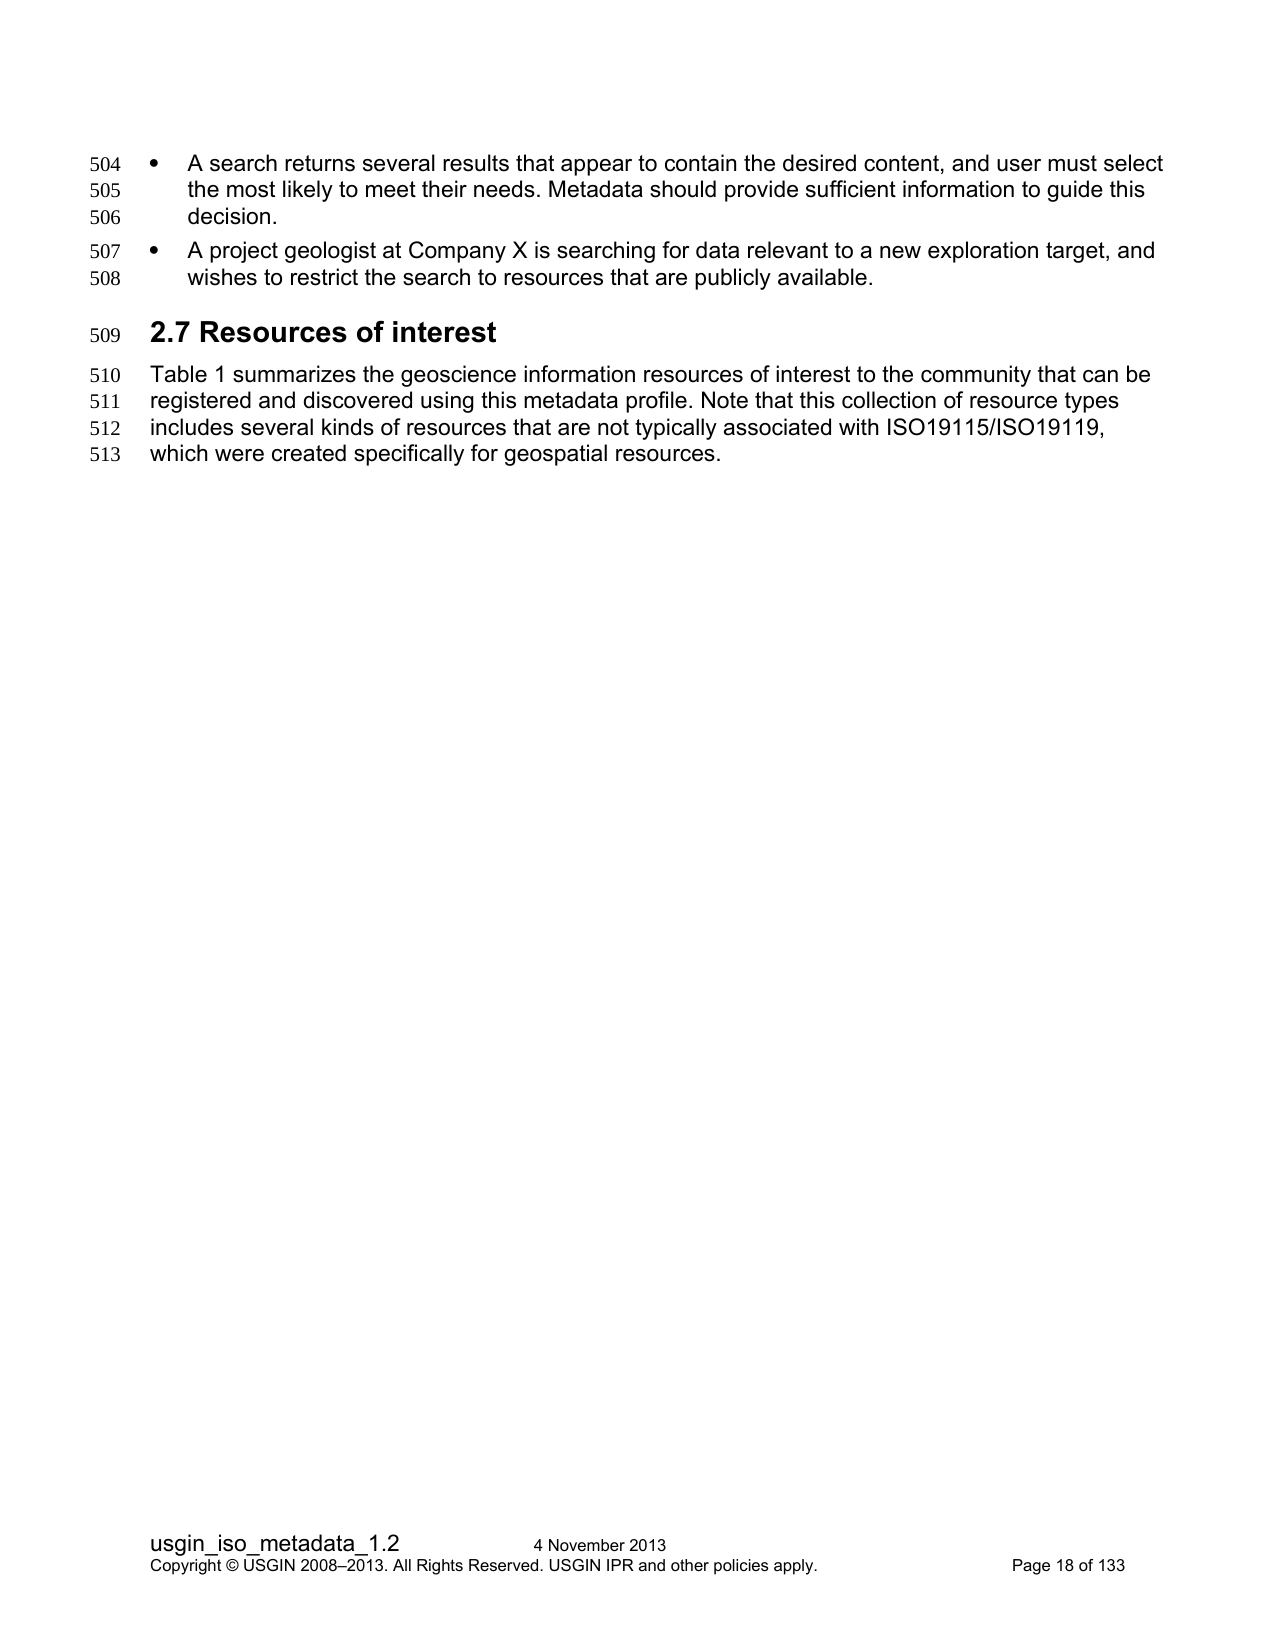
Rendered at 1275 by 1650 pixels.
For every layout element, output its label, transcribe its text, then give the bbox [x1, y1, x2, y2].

list A project geologist at Company X is searching for data relevant to a new exploration target, and wishes to restrict the search to resources that are publicly available. [150, 237, 1170, 290]
text Table 1 summarizes the geoscience information resources of interest to the community that can be registered and discovered using this metadata profile. Note that this collection of resource types includes several kinds of resources that are not typically associated with ISO19115/ISO19119, which were created specifically for geospatial resources. [150, 361, 1170, 467]
list A search returns several results that appear to contain the desired content, and user must select the most likely to meet their needs. Metadata should provide sufficient information to guide this decision. [150, 150, 1170, 229]
subtitle Resources of interest [150, 315, 1170, 349]
